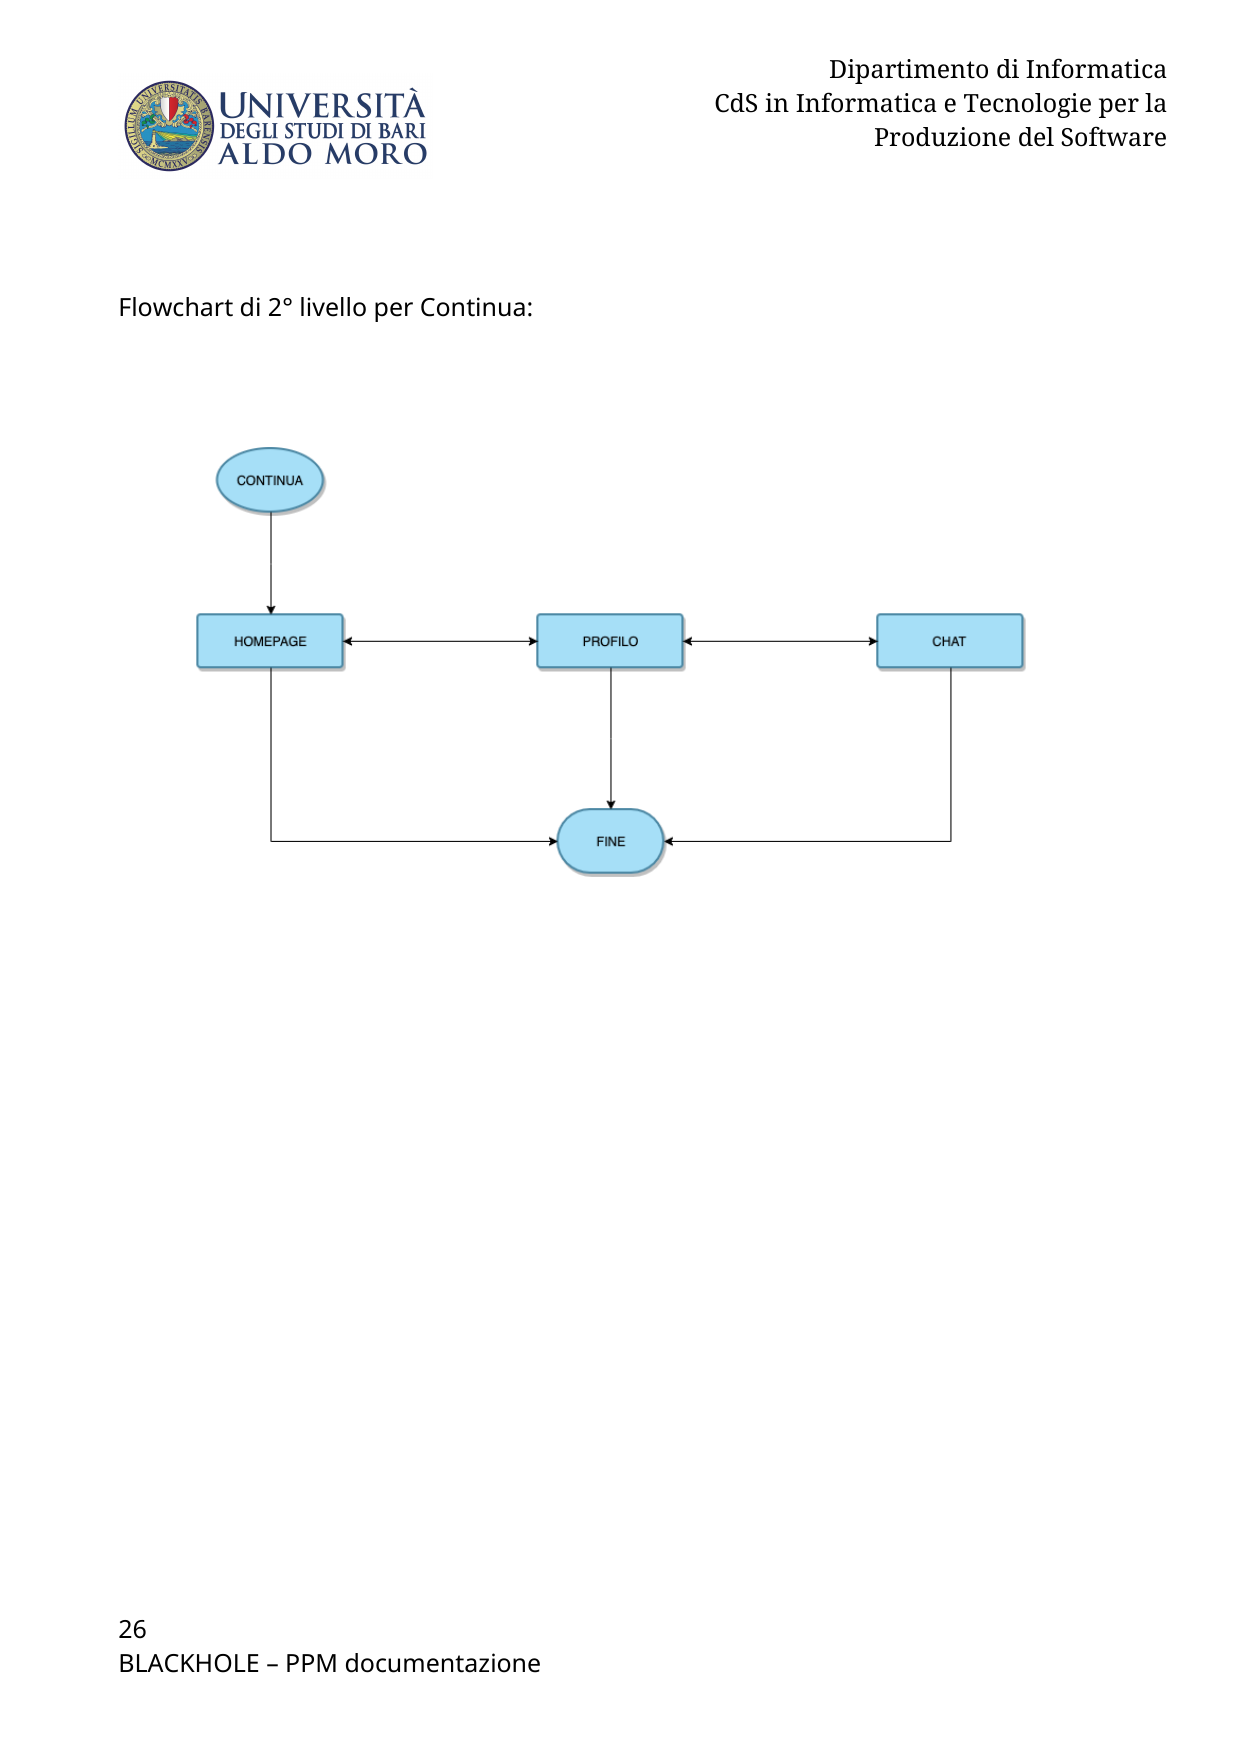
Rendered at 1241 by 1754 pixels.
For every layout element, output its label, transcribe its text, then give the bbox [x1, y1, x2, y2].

text Flowchart di 2° livello per Continua: [118, 290, 1122, 324]
picture [118, 392, 1122, 986]
picture [118, 73, 433, 179]
